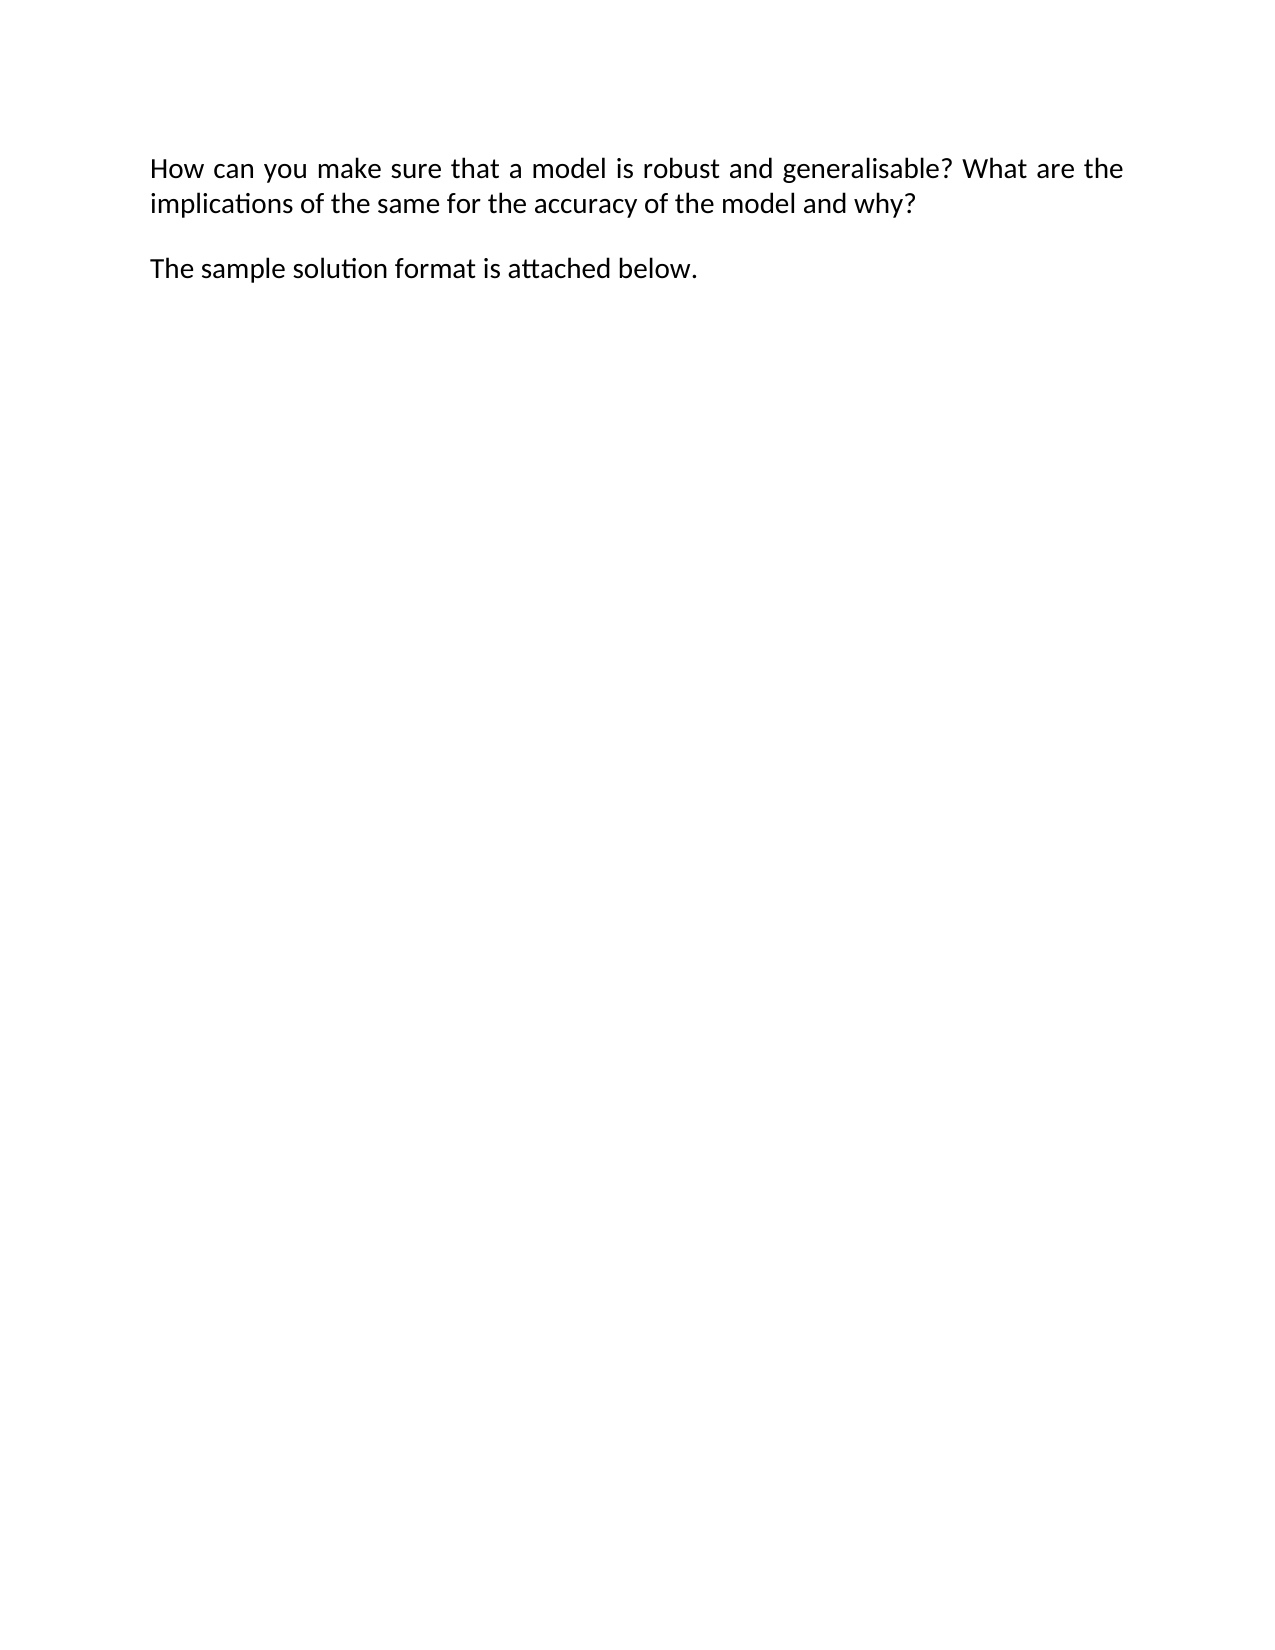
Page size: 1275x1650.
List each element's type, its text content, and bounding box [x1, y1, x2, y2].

text How can you make sure that a model is robust and generalisable? What are the implications of the same for the accuracy of the model and why? [150, 150, 1125, 221]
text The sample solution format is attached below. [150, 250, 1125, 286]
